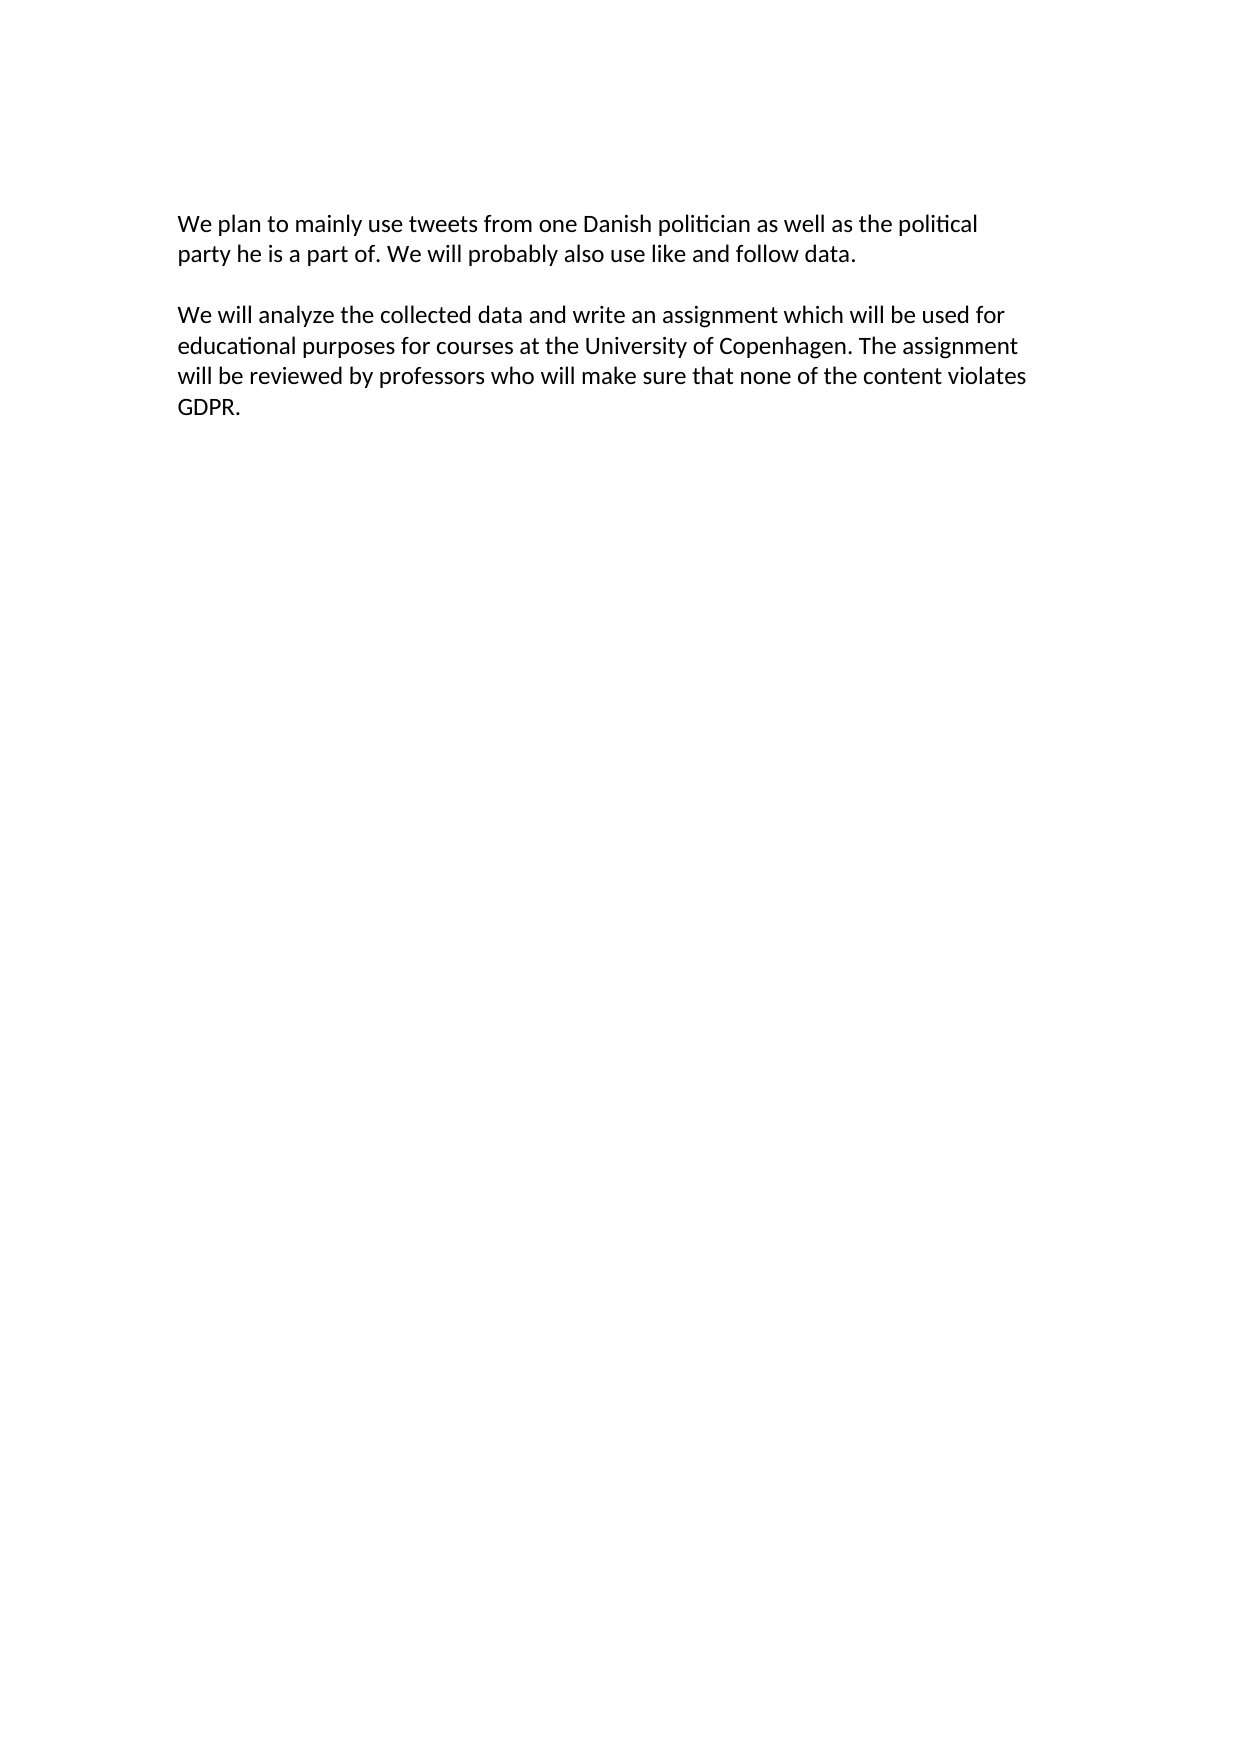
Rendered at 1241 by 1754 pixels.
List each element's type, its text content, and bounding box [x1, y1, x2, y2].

text We will analyze the collected data and write an assignment which will be used for educational purposes for courses at the University of Copenhagen. The assignment will be reviewed by professors who will make sure that none of the content violates GDPR. [177, 299, 1034, 421]
text We plan to mainly use tweets from one Danish politician as well as the political party he is a part of. We will probably also use like and follow data. [177, 208, 1034, 269]
